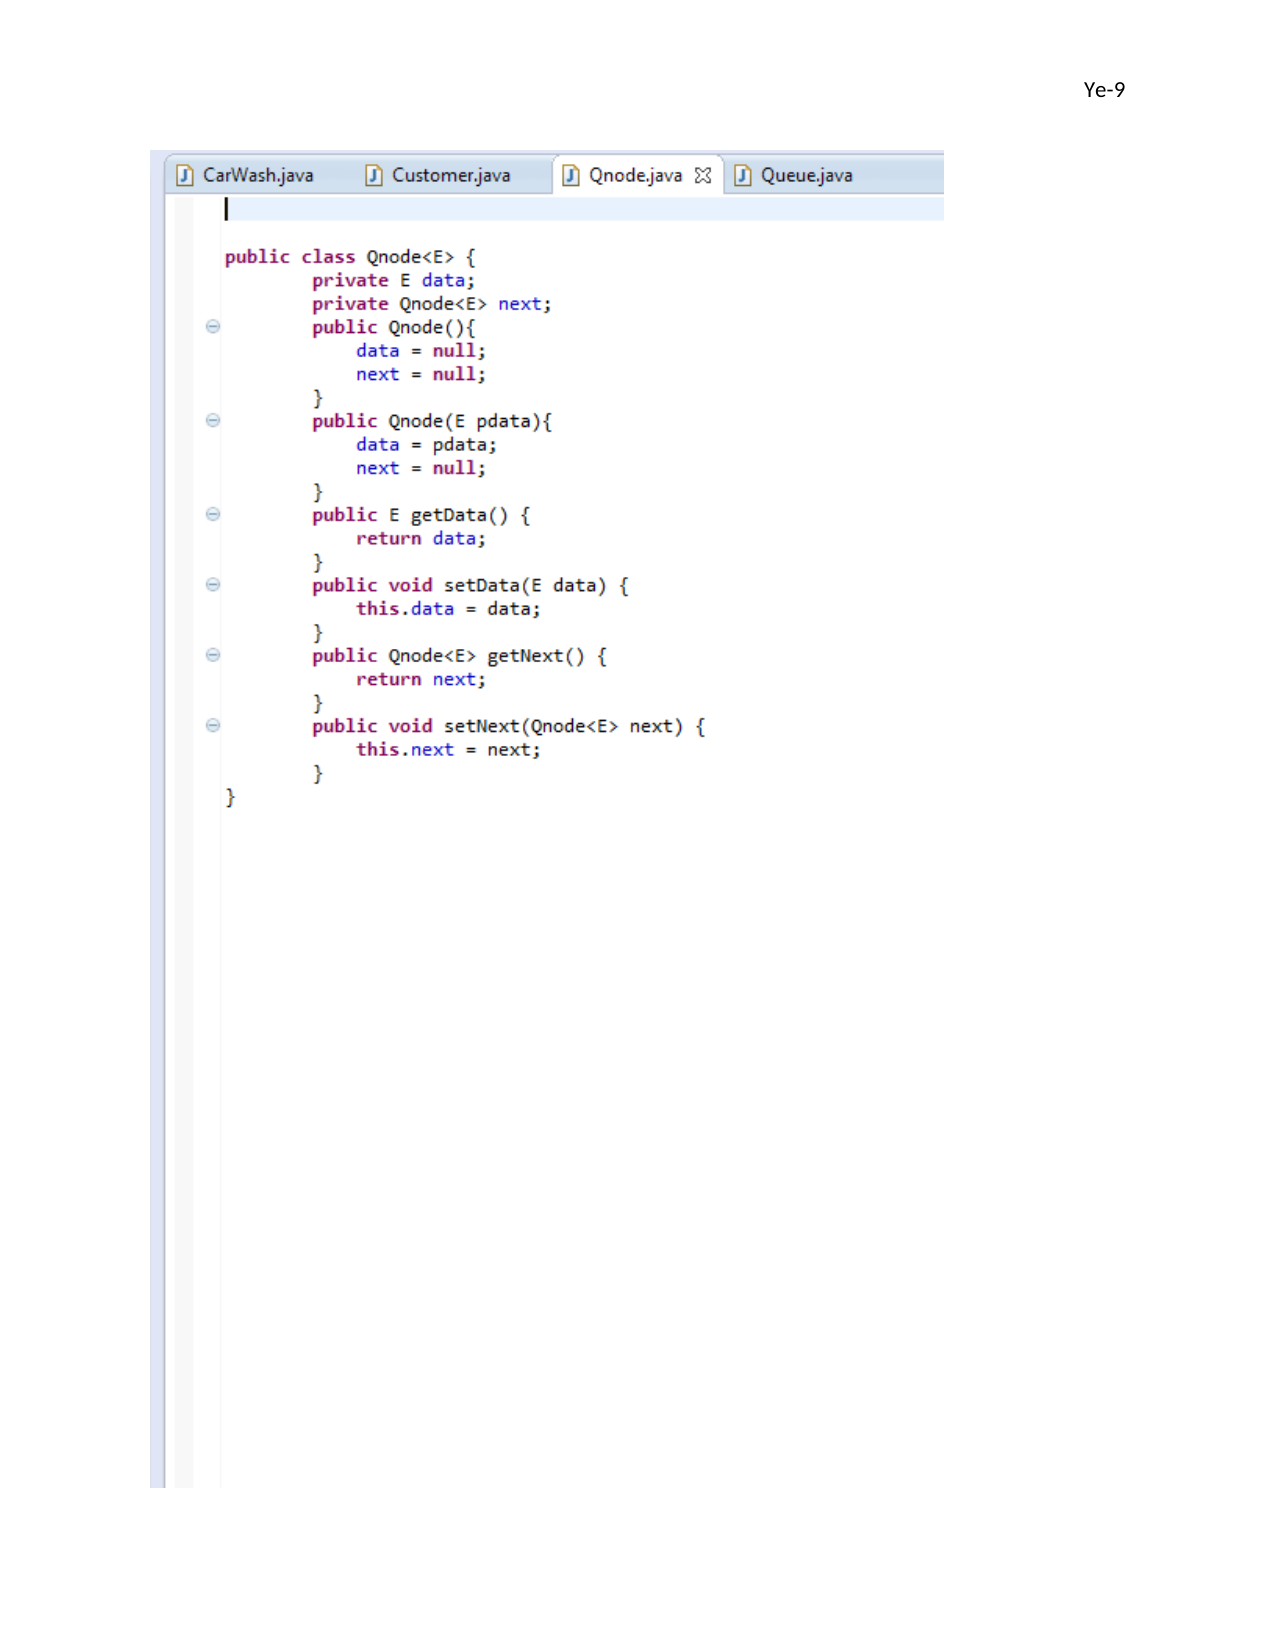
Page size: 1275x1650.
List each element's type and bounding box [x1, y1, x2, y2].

picture [150, 150, 944, 1488]
